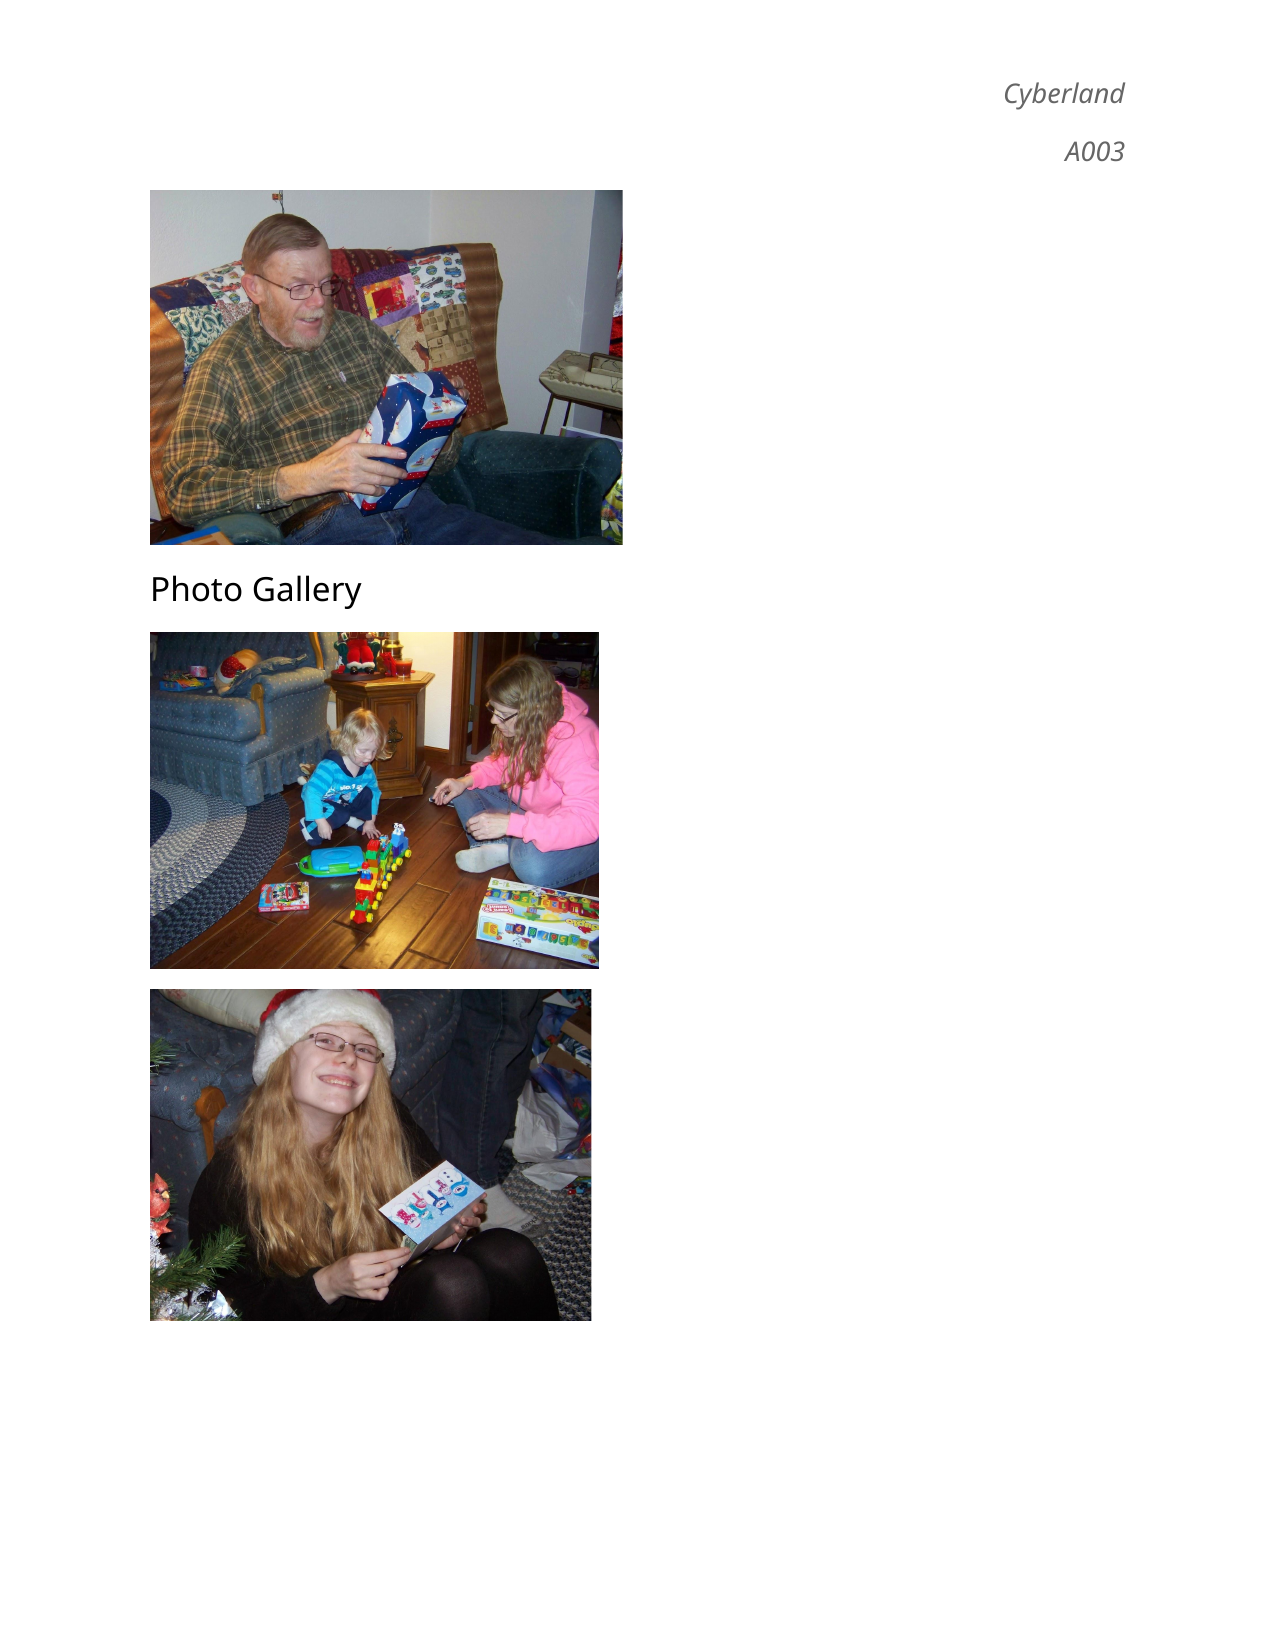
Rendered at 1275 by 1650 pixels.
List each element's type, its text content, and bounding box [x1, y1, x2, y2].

picture [150, 190, 623, 545]
picture [150, 632, 599, 969]
subtitle Photo Gallery [150, 566, 1125, 611]
picture [150, 989, 592, 1321]
